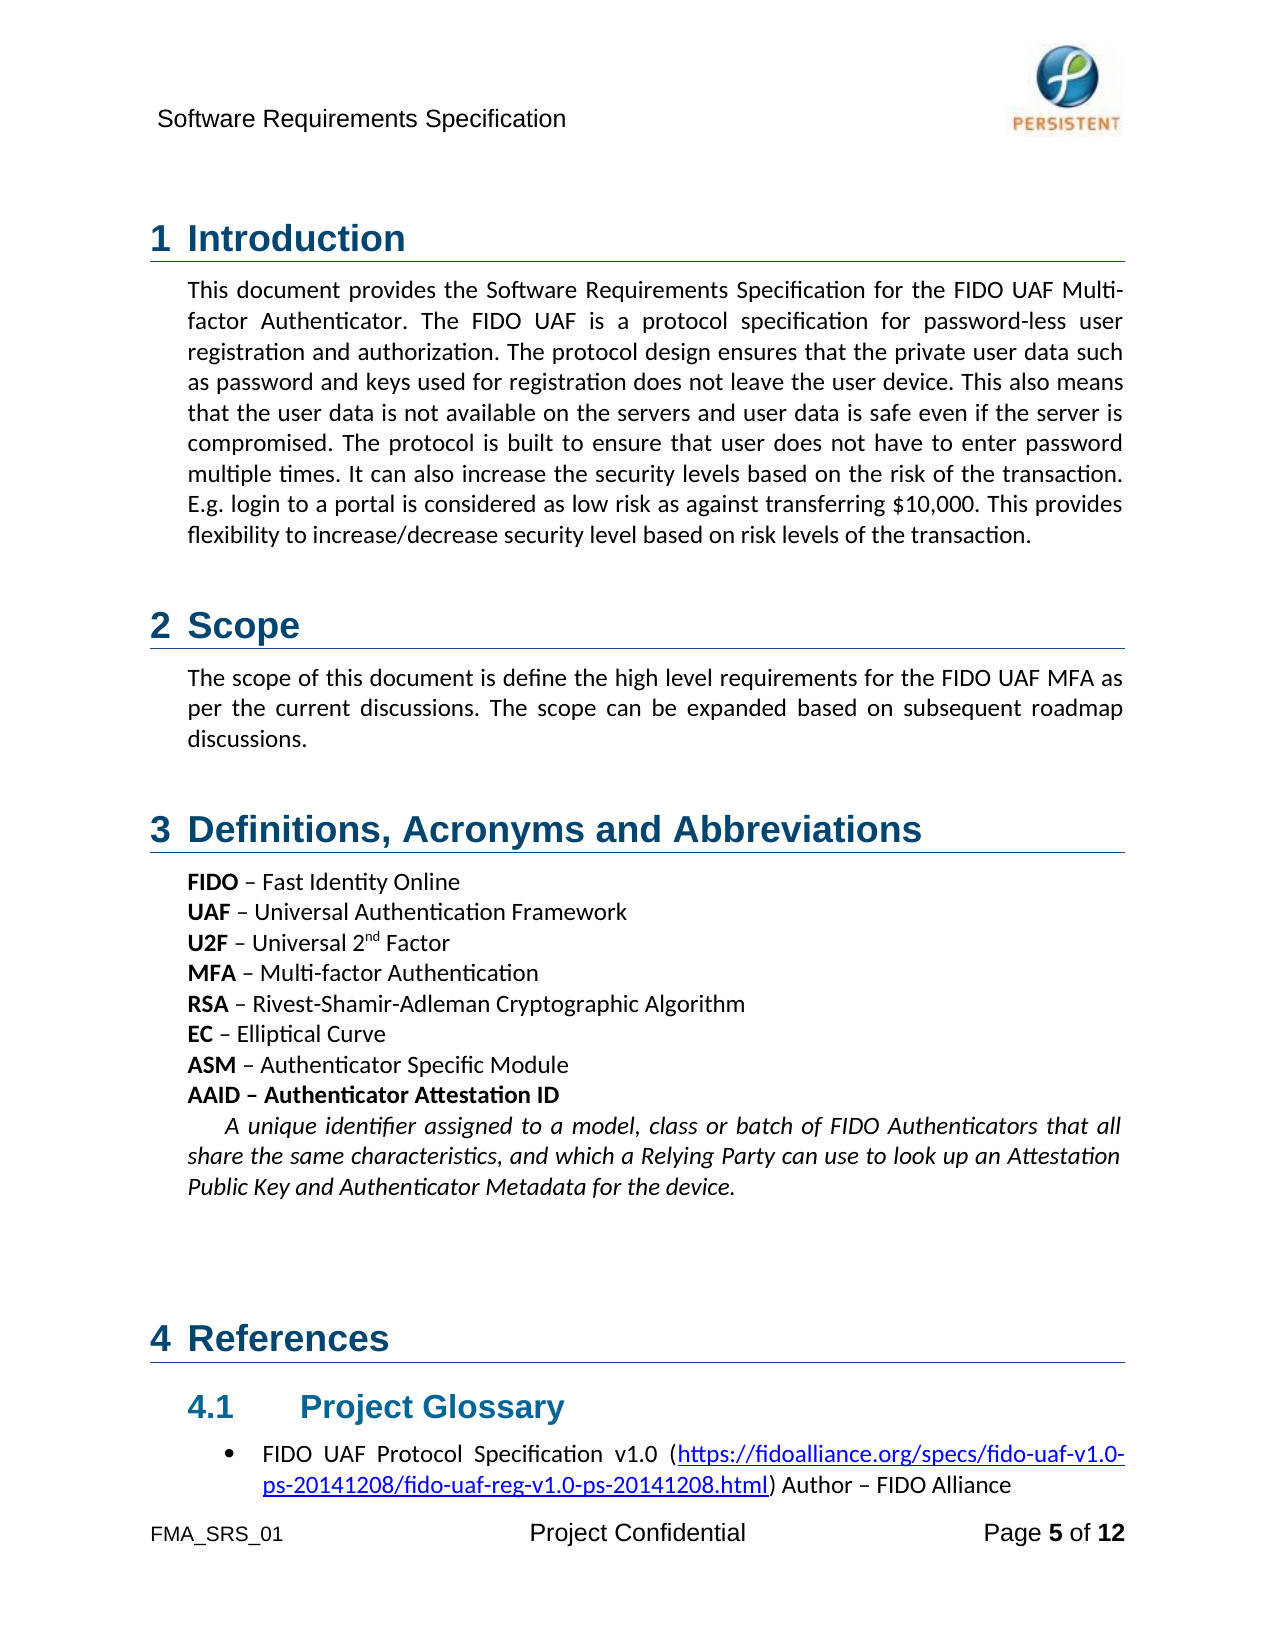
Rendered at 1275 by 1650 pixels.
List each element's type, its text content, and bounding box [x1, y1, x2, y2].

subtitle References [150, 1316, 1125, 1362]
subtitle Scope [150, 603, 1125, 648]
text ASM – Authenticator Specific Module [187, 1049, 1125, 1079]
subtitle Project Glossary [187, 1388, 1125, 1426]
list FIDO UAF Protocol Specification v1.0 (https://fidoalliance.org/specs/fido-uaf-v1.0-ps-20141208/fido-uaf-reg-v1.0-ps-20141208.html) Author – FIDO Alliance [225, 1438, 1125, 1499]
text RSA – Rivest-Shamir-Adleman Cryptographic Algorithm [187, 988, 1125, 1018]
text U2F – Universal 2nd Factor [187, 927, 1125, 957]
text The scope of this document is define the high level requirements for the FIDO UAF MFA as per the current discussions. The scope can be expanded based on subsequent roadmap discussions. [187, 662, 1125, 753]
text EC – Elliptical Curve [187, 1018, 1125, 1049]
text MFA – Multi-factor Authentication [187, 957, 1125, 988]
text A unique identifier assigned to a model, class or batch of FIDO Authenticators that all share the same characteristics, and which a Relying Party can use to look up an Attestation Public Key and Authenticator Metadata for the device. [187, 1110, 1125, 1202]
text AAID – Authenticator Attestation ID [187, 1079, 1125, 1110]
text UAF – Universal Authentication Framework [187, 896, 1125, 927]
subtitle Introduction [150, 216, 1125, 261]
text This document provides the Software Requirements Specification for the FIDO UAF Multi-factor Authenticator. The FIDO UAF is a protocol specification for password-less user registration and authorization. The protocol design ensures that the private user data such as password and keys used for registration does not leave the user device. This also means that the user data is not available on the servers and user data is safe even if the server is compromised. The protocol is built to ensure that user does not have to enter password multiple times. It can also increase the security levels based on the risk of the transaction. E.g. login to a portal is considered as low risk as against transferring $10,000. This provides flexibility to increase/decrease security level based on risk levels of the transaction. [187, 274, 1125, 549]
picture [1006, 43, 1124, 137]
text FIDO – Fast Identity Online [187, 866, 1125, 896]
subtitle Definitions, Acronyms and Abbreviations [150, 807, 1125, 852]
